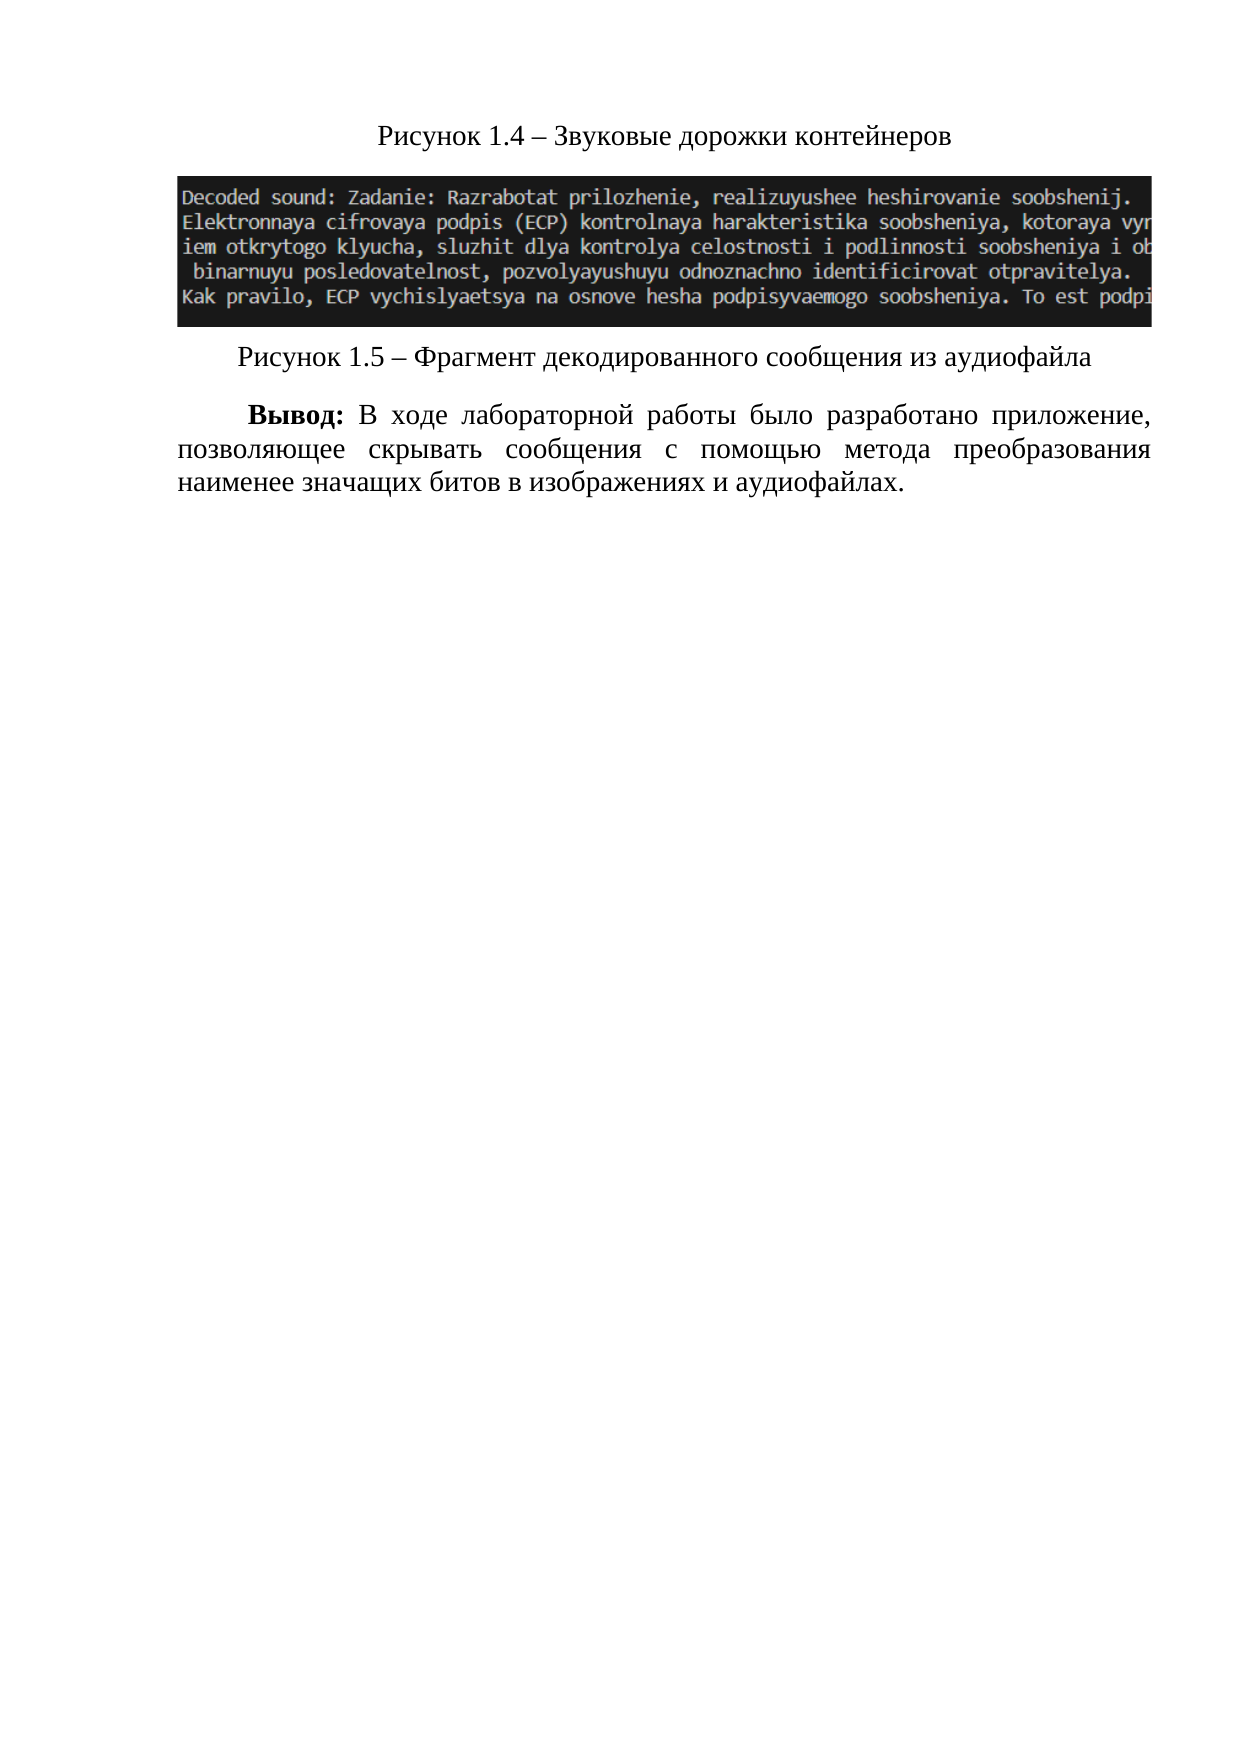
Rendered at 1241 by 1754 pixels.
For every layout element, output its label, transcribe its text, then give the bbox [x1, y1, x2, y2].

text Рисунок 1.5 – Фрагмент декодированного сообщения из аудиофайла [177, 339, 1152, 372]
picture [177, 176, 1152, 327]
text Рисунок 1.4 – Звуковые дорожки контейнеров [177, 118, 1152, 152]
text Вывод: В ходе лабораторной работы было разработано приложение, позволяющее скрывать сообщения с помощью метода преобразования наименее значащих битов в изображениях и аудиофайлах. [177, 397, 1152, 498]
